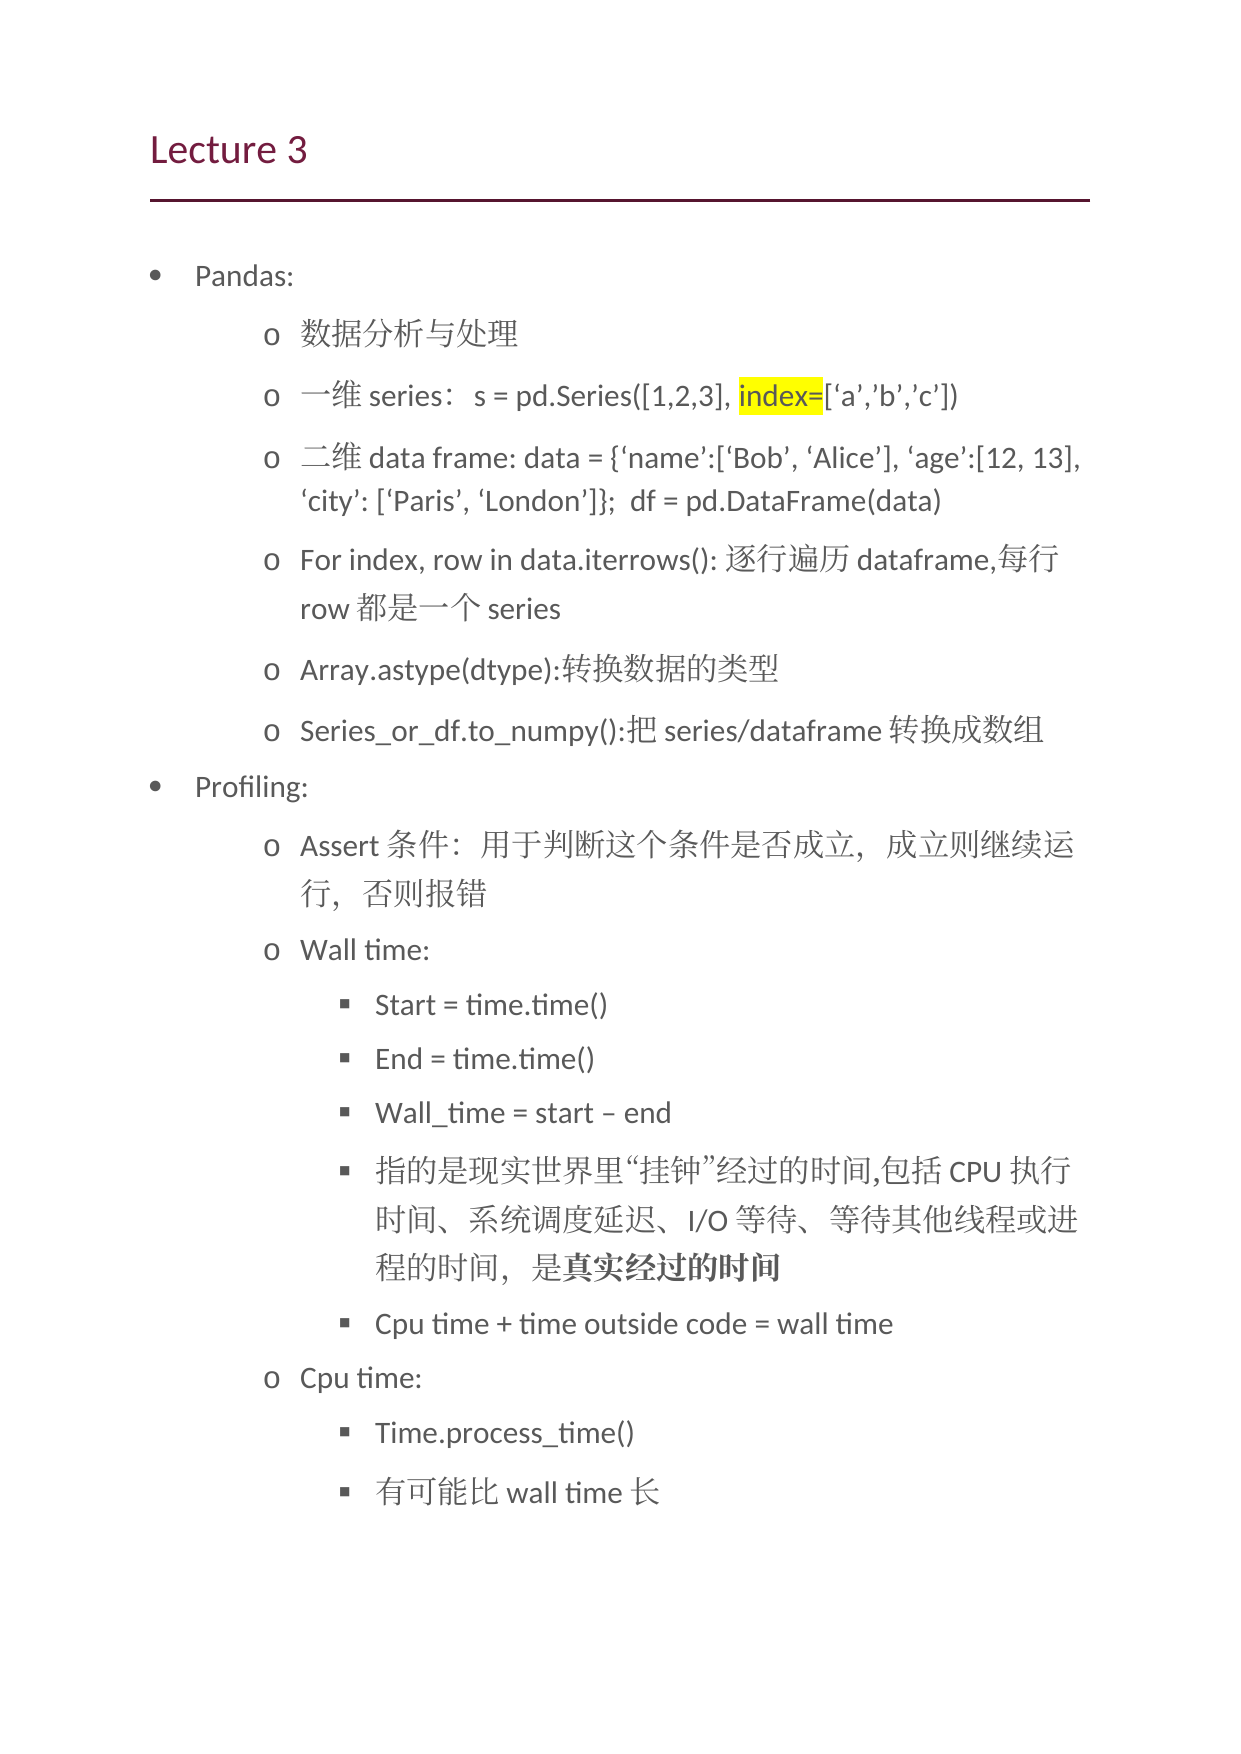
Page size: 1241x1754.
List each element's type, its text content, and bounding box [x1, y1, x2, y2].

list Assert 条件：用于判断这个条件是否成立，成立则继续运行，否则报错 [262, 820, 1090, 914]
list 二维data frame: data = {‘name’:[‘Bob’, ‘Alice’], ‘age’:[12, 13], ‘city’: [‘Paris’, ‘London’]}; df = pd.DataFrame(data) [262, 432, 1090, 519]
list For index, row in data.iterrows(): 逐行遍历dataframe,每行row都是一个series [262, 534, 1090, 628]
list Profiling: [150, 767, 1090, 805]
list 有可能比wall time长 [337, 1467, 1090, 1512]
list 一维series：s = pd.Series([1,2,3], index=[‘a’,’b’,’c’]) [262, 371, 1090, 416]
list End = time.time() [337, 1039, 1090, 1077]
list 数据分析与处理 [262, 309, 1090, 355]
list Cpu time: [262, 1358, 1090, 1398]
list Pandas: [150, 256, 1090, 294]
list Start = time.time() [337, 986, 1090, 1024]
list Wall_time = start – end [337, 1093, 1090, 1131]
list Array.astype(dtype):转换数据的类型 [262, 644, 1090, 689]
list Cpu time + time outside code = wall time [337, 1304, 1090, 1343]
subtitle Lecture 3 [150, 123, 1090, 199]
list Series_or_df.to_numpy():把series/dataframe转换成数组 [262, 705, 1090, 751]
list 指的是现实世界里“挂钟”经过的时间,包括CPU 执行时间、系统调度延迟、I/O 等待、等待其他线程或进程的时间，是真实经过的时间 [337, 1146, 1090, 1288]
list Time.process_time() [337, 1413, 1090, 1452]
list Wall time: [262, 930, 1090, 970]
